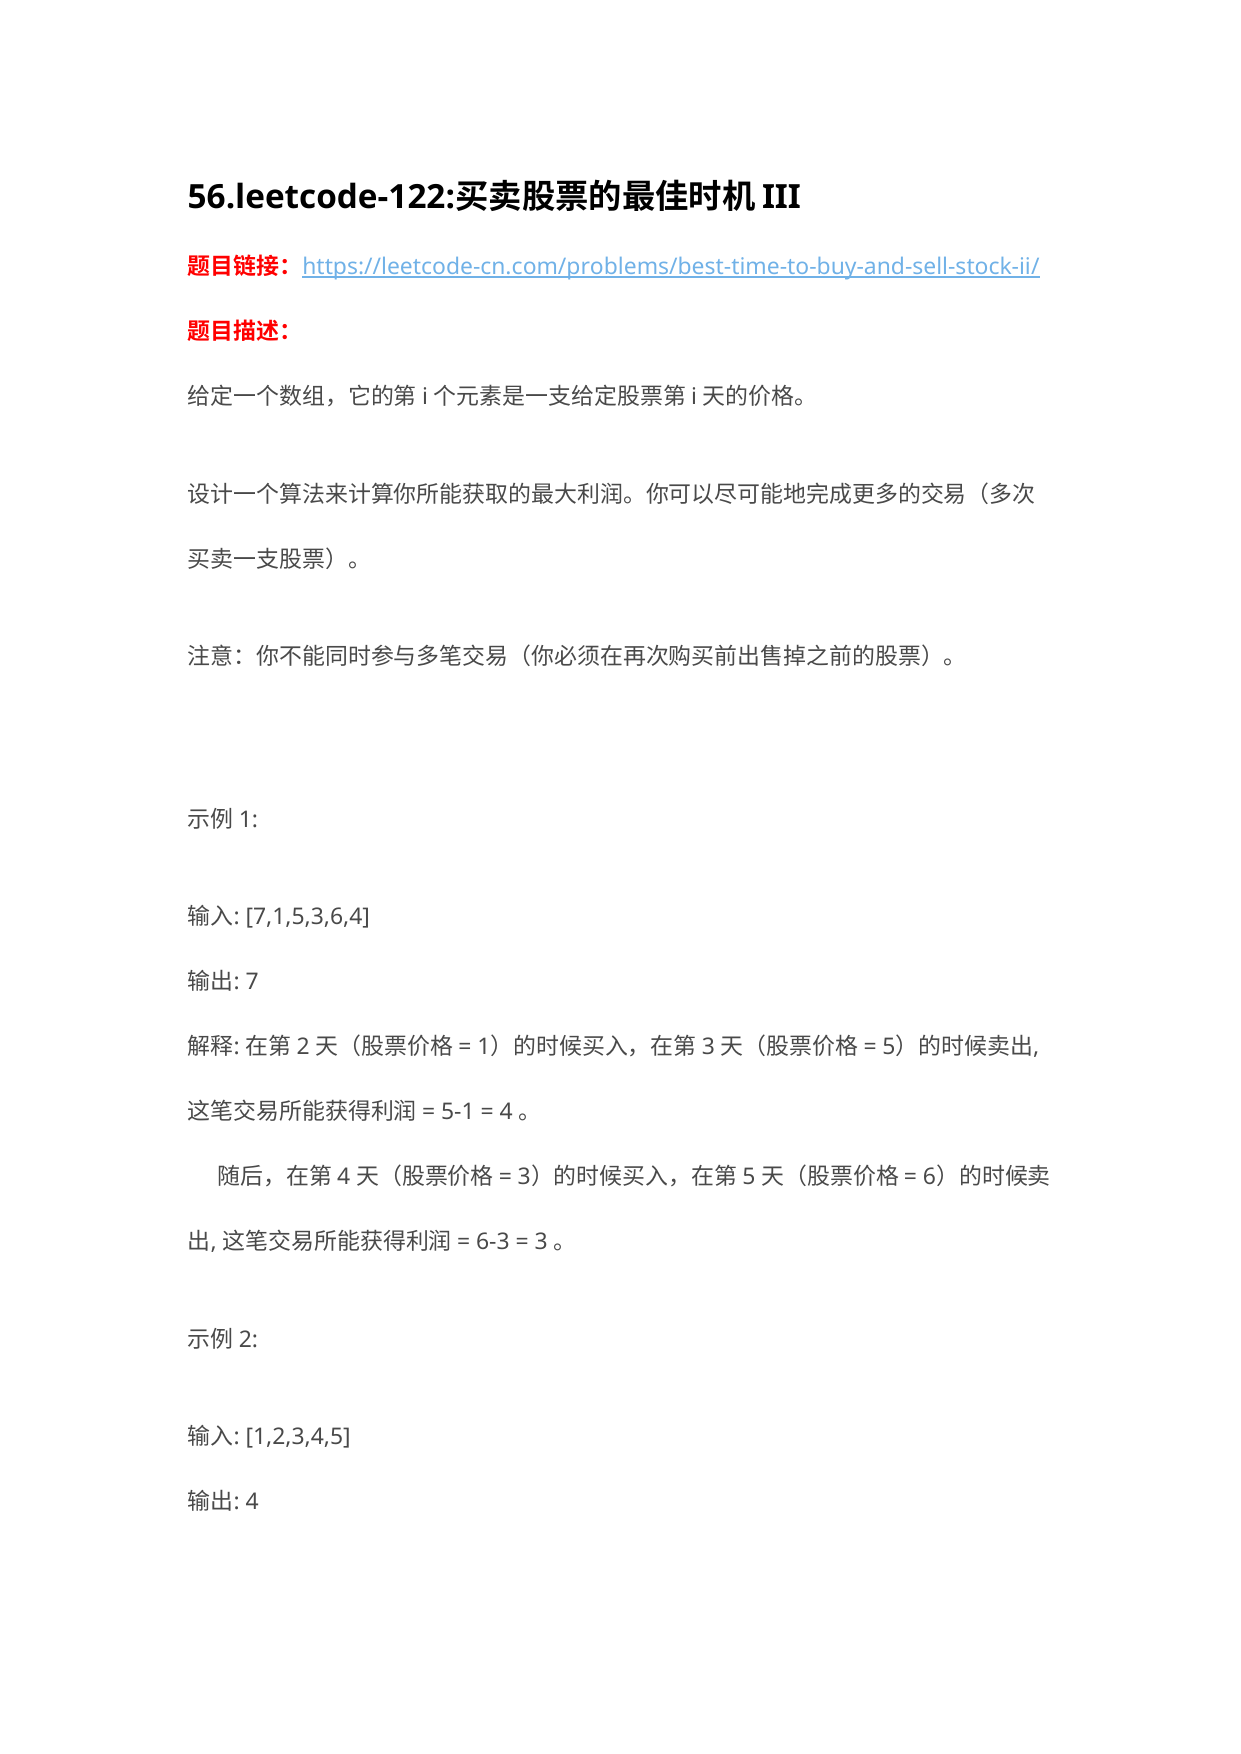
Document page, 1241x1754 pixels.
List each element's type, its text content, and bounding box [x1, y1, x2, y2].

text 注意：你不能同时参与多笔交易（你必须在再次购买前出售掉之前的股票）。 [187, 622, 1053, 687]
text 示例 2: [187, 1304, 1053, 1369]
text 解释: 在第 2 天（股票价格 = 1）的时候买入，在第 3 天（股票价格 = 5）的时候卖出, 这笔交易所能获得利润 = 5-1 = 4 。 [187, 1012, 1053, 1142]
text 给定一个数组，它的第 i 个元素是一支给定股票第 i 天的价格。 [187, 362, 1053, 427]
text 输出: 7 [187, 947, 1053, 1012]
text 随后，在第 4 天（股票价格 = 3）的时候买入，在第 5 天（股票价格 = 6）的时候卖出, 这笔交易所能获得利润 = 6-3 = 3 。 [187, 1142, 1053, 1272]
text 输出: 4 [187, 1467, 1053, 1532]
subtitle 56.leetcode-122:买卖股票的最佳时机III [187, 162, 1053, 227]
text 题目描述： [187, 297, 1053, 362]
text 题目链接：https://leetcode-cn.com/problems/best-time-to-buy-and-sell-stock-ii/ [187, 232, 1053, 297]
text 输入: [7,1,5,3,6,4] [187, 882, 1053, 947]
text 示例 1: [187, 784, 1053, 849]
text 设计一个算法来计算你所能获取的最大利润。你可以尽可能地完成更多的交易（多次买卖一支股票）。 [187, 459, 1053, 589]
text 输入: [1,2,3,4,5] [187, 1402, 1053, 1467]
